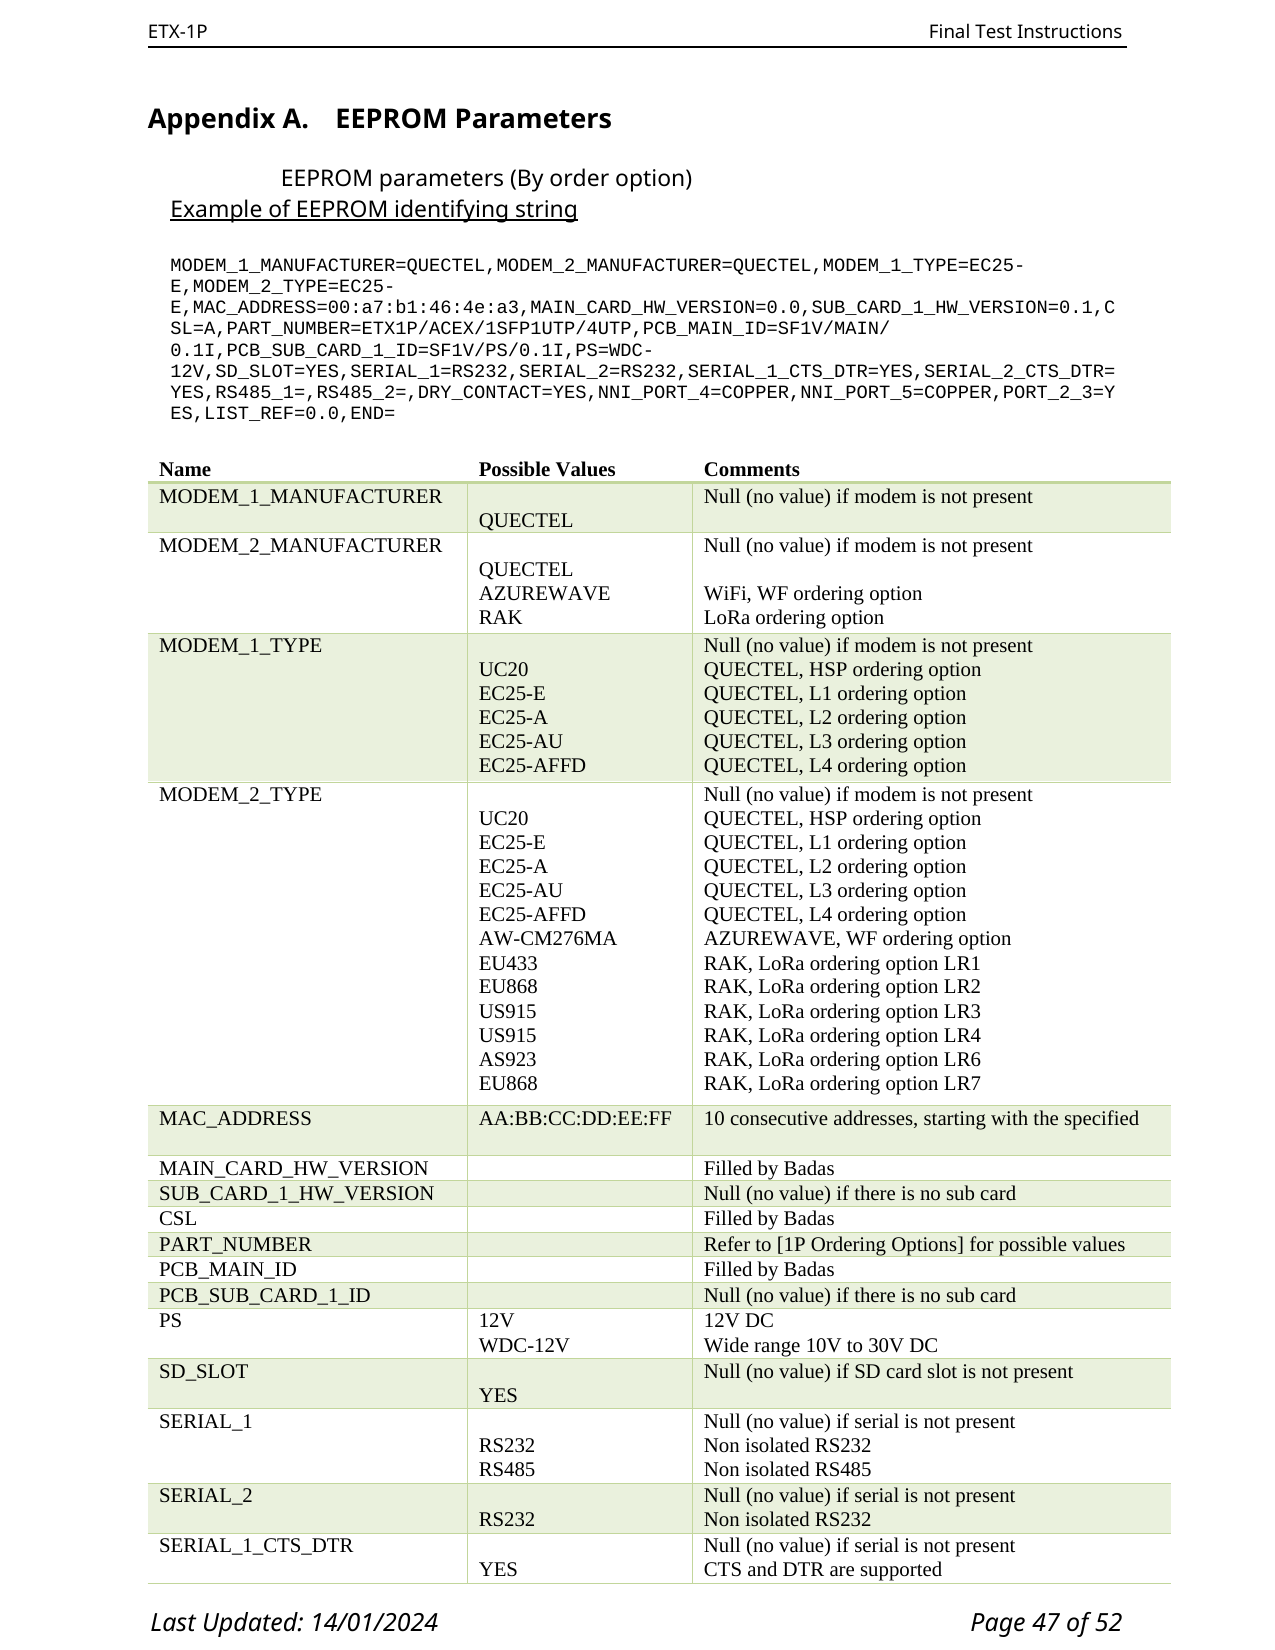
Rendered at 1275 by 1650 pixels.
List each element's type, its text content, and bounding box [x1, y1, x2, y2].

text Example of EEPROM identifying string [170, 193, 1123, 224]
table_cell 12V DC Wide range 10V to 30V DC [693, 1309, 1171, 1358]
table_cell MODEM_1_TYPE [148, 634, 467, 781]
table_cell QUECTEL AZUREWAVE RAK [468, 533, 692, 632]
text EEPROM Parameters [148, 100, 1080, 137]
table_cell Null (no value) if SD card slot is not present [693, 1359, 1171, 1408]
table_cell PCB_SUB_CARD_1_ID [148, 1283, 467, 1308]
table_cell MODEM_1_MANUFACTURER [148, 484, 467, 532]
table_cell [693, 1534, 1171, 1583]
table_cell Null (no value) if serial is not present Non isolated RS232 [693, 1484, 1171, 1533]
table_cell Null (no value) if modem is not present [693, 484, 1171, 532]
table_cell [468, 1233, 692, 1256]
table_cell MODEM_2_MANUFACTURER [148, 533, 467, 632]
table_cell MAC_ADDRESS [148, 1106, 467, 1155]
table_cell [468, 1156, 692, 1180]
table_cell CSL [148, 1207, 467, 1232]
table_cell YES [468, 1359, 692, 1408]
table_cell MAIN_CARD_HW_VERSION [148, 1156, 467, 1180]
text MODEM_1_MANUFACTURER=QUECTEL,MODEM_2_MANUFACTURER=QUECTEL,MODEM_1_TYPE=EC25­E,MODEM_2_TYPE=EC25­E,MAC_ADDRESS=00:a7:b1:46:4e:a3,MAIN_CARD_HW_VERSION=0.0,SUB_CARD_1_HW_VERSION=0.1,CSL=A,PART_NUMBER=ETX­1P/ACEX/1SFP1UTP/4UTP,PCB_MAIN_ID=SF­1V/MAIN/0.1I,PCB_SUB_CARD_1_ID=SF­1V/PS/0.1I,PS=WDC­12V,SD_SLOT=YES,SERIAL_1=RS232,SERIAL_2=RS232,SERIAL_1_CTS_DTR=YES,SERIAL_2_CTS_DTR=YES,RS485_1=,RS485_2=,DRY_CONTACT=YES,NNI_PORT_4=COPPER,NNI_PORT_5=COPPER,PORT_2_3=YES,LIST_REF=0.0,END= [170, 255, 1123, 425]
table_cell [468, 1257, 692, 1282]
table_cell Null (no value) if modem is not present QUECTEL, HSP ordering option QUECTEL, L1 ordering option QUECTEL, L2 ordering option QUECTEL, L3 ordering option QUECTEL, L4 ordering option [693, 634, 1171, 781]
table_cell Filled by Badas [693, 1257, 1171, 1282]
table_cell RS232 RS485 [468, 1409, 692, 1483]
table_cell SERIAL_2 [148, 1484, 467, 1533]
table_cell 10 consecutive addresses, starting with the specified [693, 1106, 1171, 1155]
table_cell PS [148, 1309, 467, 1358]
table_cell Filled by Badas [693, 1207, 1171, 1232]
table_cell Refer to [1P Ordering Options] for possible values [693, 1233, 1171, 1256]
table_cell [468, 1181, 692, 1206]
table_header Comments [693, 457, 1171, 481]
table_cell PART_NUMBER [148, 1233, 467, 1256]
table_cell Filled by Badas [693, 1156, 1171, 1180]
table_cell RS232 [468, 1484, 692, 1533]
table_cell UC20 EC25-E EC25-A EC25-AU EC25-AFFD AW-CM276MA EU433 EU868 US915 US915 AS923 EU868 [468, 783, 692, 1105]
table_cell QUECTEL [468, 484, 692, 532]
table_cell MODEM_2_TYPE [148, 783, 467, 1105]
table_cell [468, 1283, 692, 1308]
table_header Possible Values [467, 457, 692, 481]
table_cell AA:BB:CC:DD:EE:FF [468, 1106, 692, 1155]
table_cell SERIAL_1 [148, 1409, 467, 1483]
table_cell SUB_CARD_1_HW_VERSION [148, 1181, 467, 1206]
table_cell [468, 1207, 692, 1232]
table_cell Null (no value) if modem is not present QUECTEL, HSP ordering option QUECTEL, L1 ordering option QUECTEL, L2 ordering option QUECTEL, L3 ordering option QUECTEL, L4 ordering option AZUREWAVE, WF ordering option RAK, LoRa ordering option LR1 RAK, LoRa ordering option LR2 RAK, LoRa ordering option LR3 RAK, LoRa ordering option LR4 RAK, LoRa ordering option LR6 RAK, LoRa ordering option LR7 [693, 783, 1171, 1105]
table_cell SD_SLOT [148, 1359, 467, 1408]
table_cell PCB_MAIN_ID [148, 1257, 467, 1282]
table_cell YES [468, 1534, 692, 1583]
table_cell SERIAL_1_CTS_DTR [148, 1534, 467, 1583]
table_cell 12V WDC-12V [468, 1309, 692, 1358]
table_cell Null (no value) if there is no sub card [693, 1181, 1171, 1206]
table_cell Null (no value) if modem is not present WiFi, WF ordering option LoRa ordering option [693, 533, 1171, 632]
table_cell UC20 EC25-E EC25-A EC25-AU EC25-AFFD [468, 634, 692, 781]
text EEPROM parameters (By order option) [148, 162, 1122, 193]
table_cell Null (no value) if serial is not present Non isolated RS232 Non isolated RS485 [693, 1409, 1171, 1483]
table_cell Null (no value) if there is no sub card [693, 1283, 1171, 1308]
table_header Name [148, 457, 467, 481]
